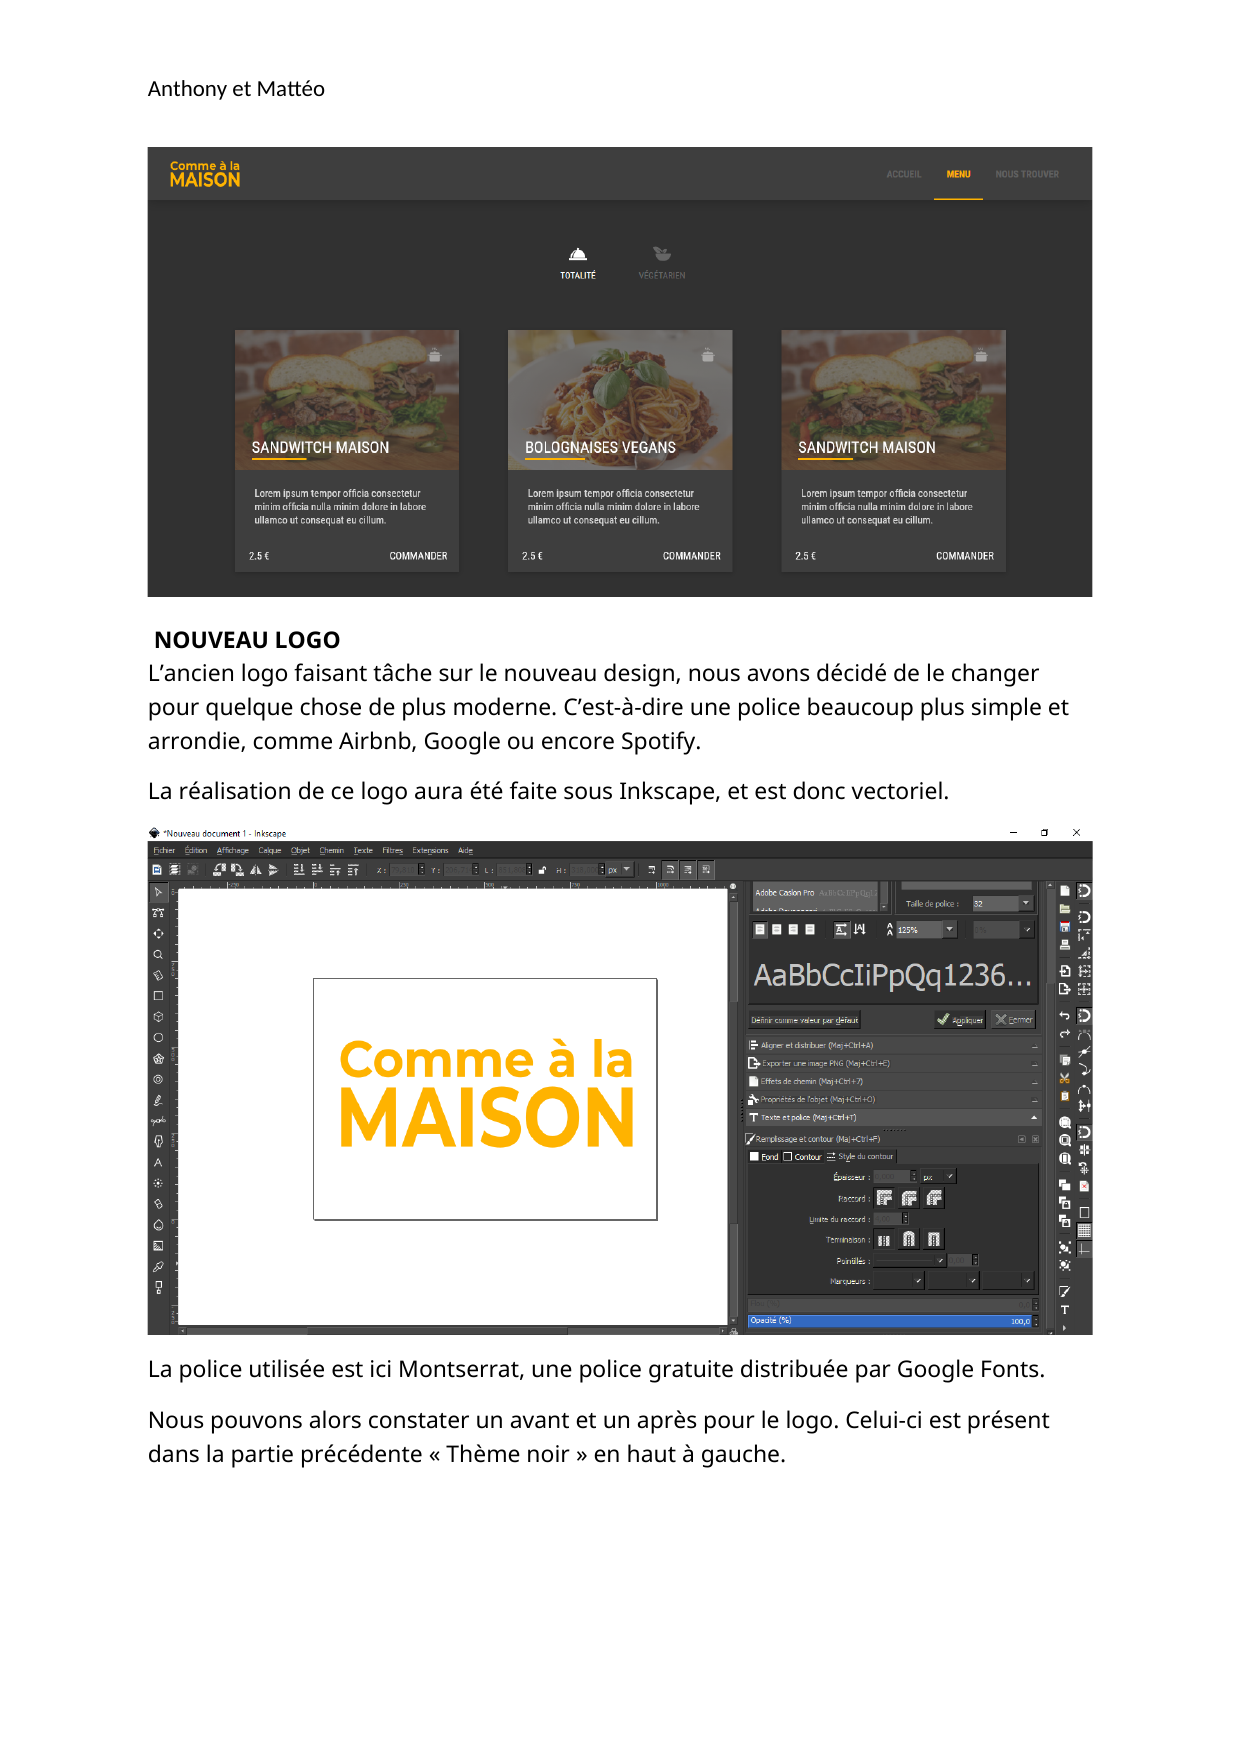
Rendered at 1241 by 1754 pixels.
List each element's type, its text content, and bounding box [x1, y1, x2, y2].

text La police utilisée est ici Montserrat, une police gratuite distribuée par Google Fonts. [148, 1353, 1093, 1384]
subtitle Nouveau logo [148, 623, 1093, 655]
text Nous pouvons alors constater un avant et un après pour le logo. Celui-ci est présent dans la partie précédente « Thème noir » en haut à gauche. [148, 1404, 1093, 1469]
text La réalisation de ce logo aura été faite sous Inkscape, et est donc vectoriel. [148, 775, 1093, 806]
picture [147, 825, 1093, 1335]
text L’ancien logo faisant tâche sur le nouveau design, nous avons décidé de le changer pour quelque chose de plus moderne. C’est-à-dire une police beaucoup plus simple et arrondie, comme Airbnb, Google ou encore Spotify. [148, 657, 1093, 756]
picture [147, 147, 1093, 597]
